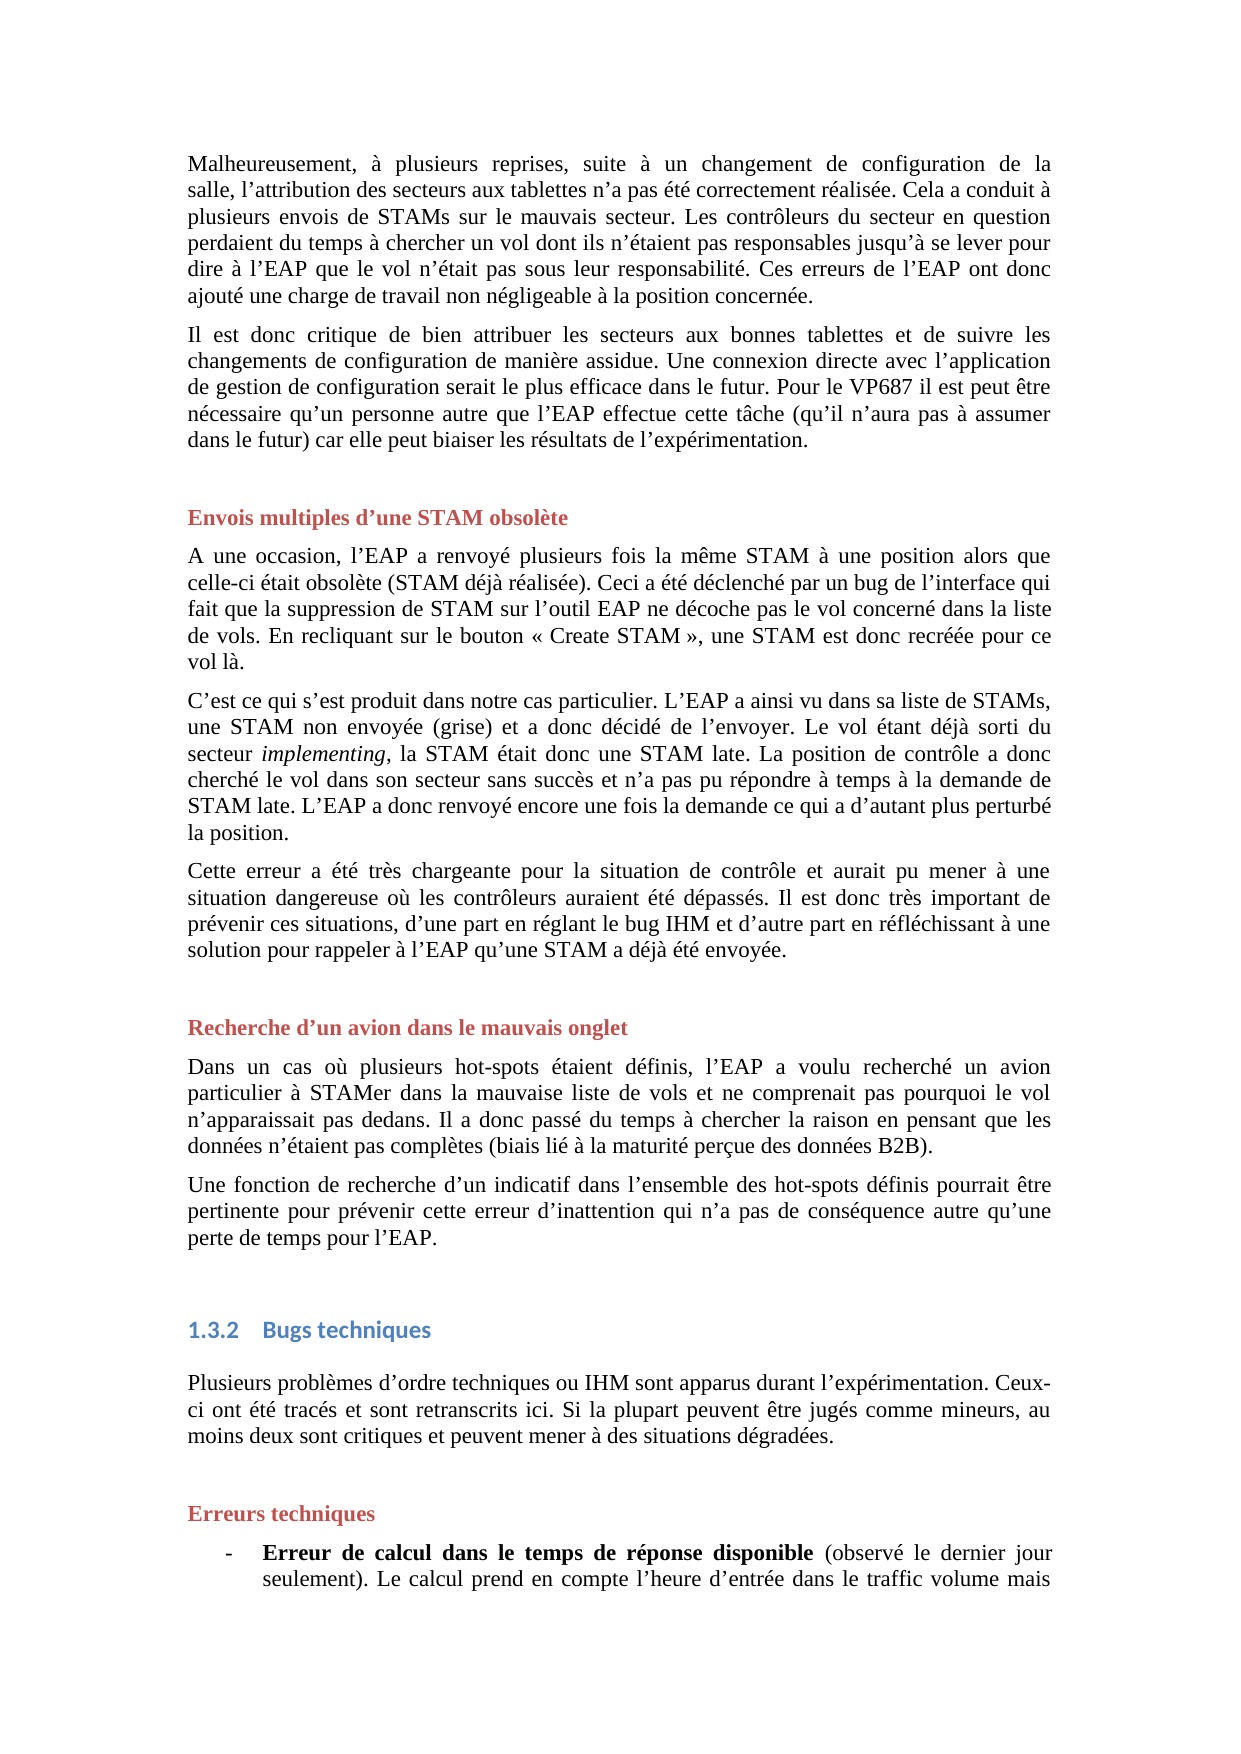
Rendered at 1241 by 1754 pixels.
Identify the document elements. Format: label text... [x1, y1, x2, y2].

text Recherche d’un avion dans le mauvais onglet [187, 1014, 1053, 1041]
subtitle Bugs techniques [187, 1314, 1053, 1344]
text A une occasion, l’EAP a renvoyé plusieurs fois la même STAM à une position alors que celle-ci était obsolète (STAM déjà réalisée). Ceci a été déclenché par un bug de l’interface qui fait que la suppression de STAM sur l’outil EAP ne décoche pas le vol concerné dans la liste de vols. En recliquant sur le bouton « Create STAM », une STAM est donc recréée pour ce vol là. [187, 543, 1053, 674]
text Malheureusement, à plusieurs reprises, suite à un changement de configuration de la salle, l’attribution des secteurs aux tablettes n’a pas été correctement réalisée. Cela a conduit à plusieurs envois de STAMs sur le mauvais secteur. Les contrôleurs du secteur en question perdaient du temps à chercher un vol dont ils n’étaient pas responsables jusqu’à se lever pour dire à l’EAP que le vol n’était pas sous leur responsabilité. Ces erreurs de l’EAP ont donc ajouté une charge de travail non négligeable à la position concernée. [187, 150, 1053, 308]
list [225, 1539, 1053, 1591]
text C’est ce qui s’est produit dans notre cas particulier. L’EAP a ainsi vu dans sa liste de STAMs, une STAM non envoyée (grise) et a donc décidé de l’envoyer. Le vol étant déjà sorti du secteur implementing, la STAM était donc une STAM late. La position de contrôle a donc cherché le vol dans son secteur sans succès et n’a pas pu répondre à temps à la demande de STAM late. L’EAP a donc renvoyé encore une fois la demande ce qui a d’autant plus perturbé la position. [187, 687, 1053, 845]
text Erreurs techniques [187, 1500, 1053, 1526]
text Cette erreur a été très chargeante pour la situation de contrôle et aurait pu mener à une situation dangereuse où les contrôleurs auraient été dépassés. Il est donc très important de prévenir ces situations, d’une part en réglant le bug IHM et d’autre part en réfléchissant à une solution pour rappeler à l’EAP qu’une STAM a déjà été envoyée. [187, 857, 1053, 963]
text Dans un cas où plusieurs hot-spots étaient définis, l’EAP a voulu recherché un avion particulier à STAMer dans la mauvaise liste de vols et ne comprenait pas pourquoi le vol n’apparaissait pas dedans. Il a donc passé du temps à chercher la raison en pensant que les données n’étaient pas complètes (biais lié à la maturité perçue des données B2B). [187, 1053, 1053, 1158]
text Plusieurs problèmes d’ordre techniques ou IHM sont apparus durant l’expérimentation. Ceux-ci ont été tracés et sont retranscrits ici. Si la plupart peuvent être jugés comme mineurs, au moins deux sont critiques et peuvent mener à des situations dégradées. [187, 1369, 1053, 1448]
text Envois multiples d’une STAM obsolète [187, 504, 1053, 530]
text Il est donc critique de bien attribuer les secteurs aux bonnes tablettes et de suivre les changements de configuration de manière assidue. Une connexion directe avec l’application de gestion de configuration serait le plus efficace dans le futur. Pour le VP687 il est peut être nécessaire qu’un personne autre que l’EAP effectue cette tâche (qu’il n’aura pas à assumer dans le futur) car elle peut biaiser les résultats de l’expérimentation. [187, 321, 1053, 452]
text Une fonction de recherche d’un indicatif dans l’ensemble des hot-spots définis pourrait être pertinente pour prévenir cette erreur d’inattention qui n’a pas de conséquence autre qu’une perte de temps pour l’EAP. [187, 1171, 1053, 1250]
